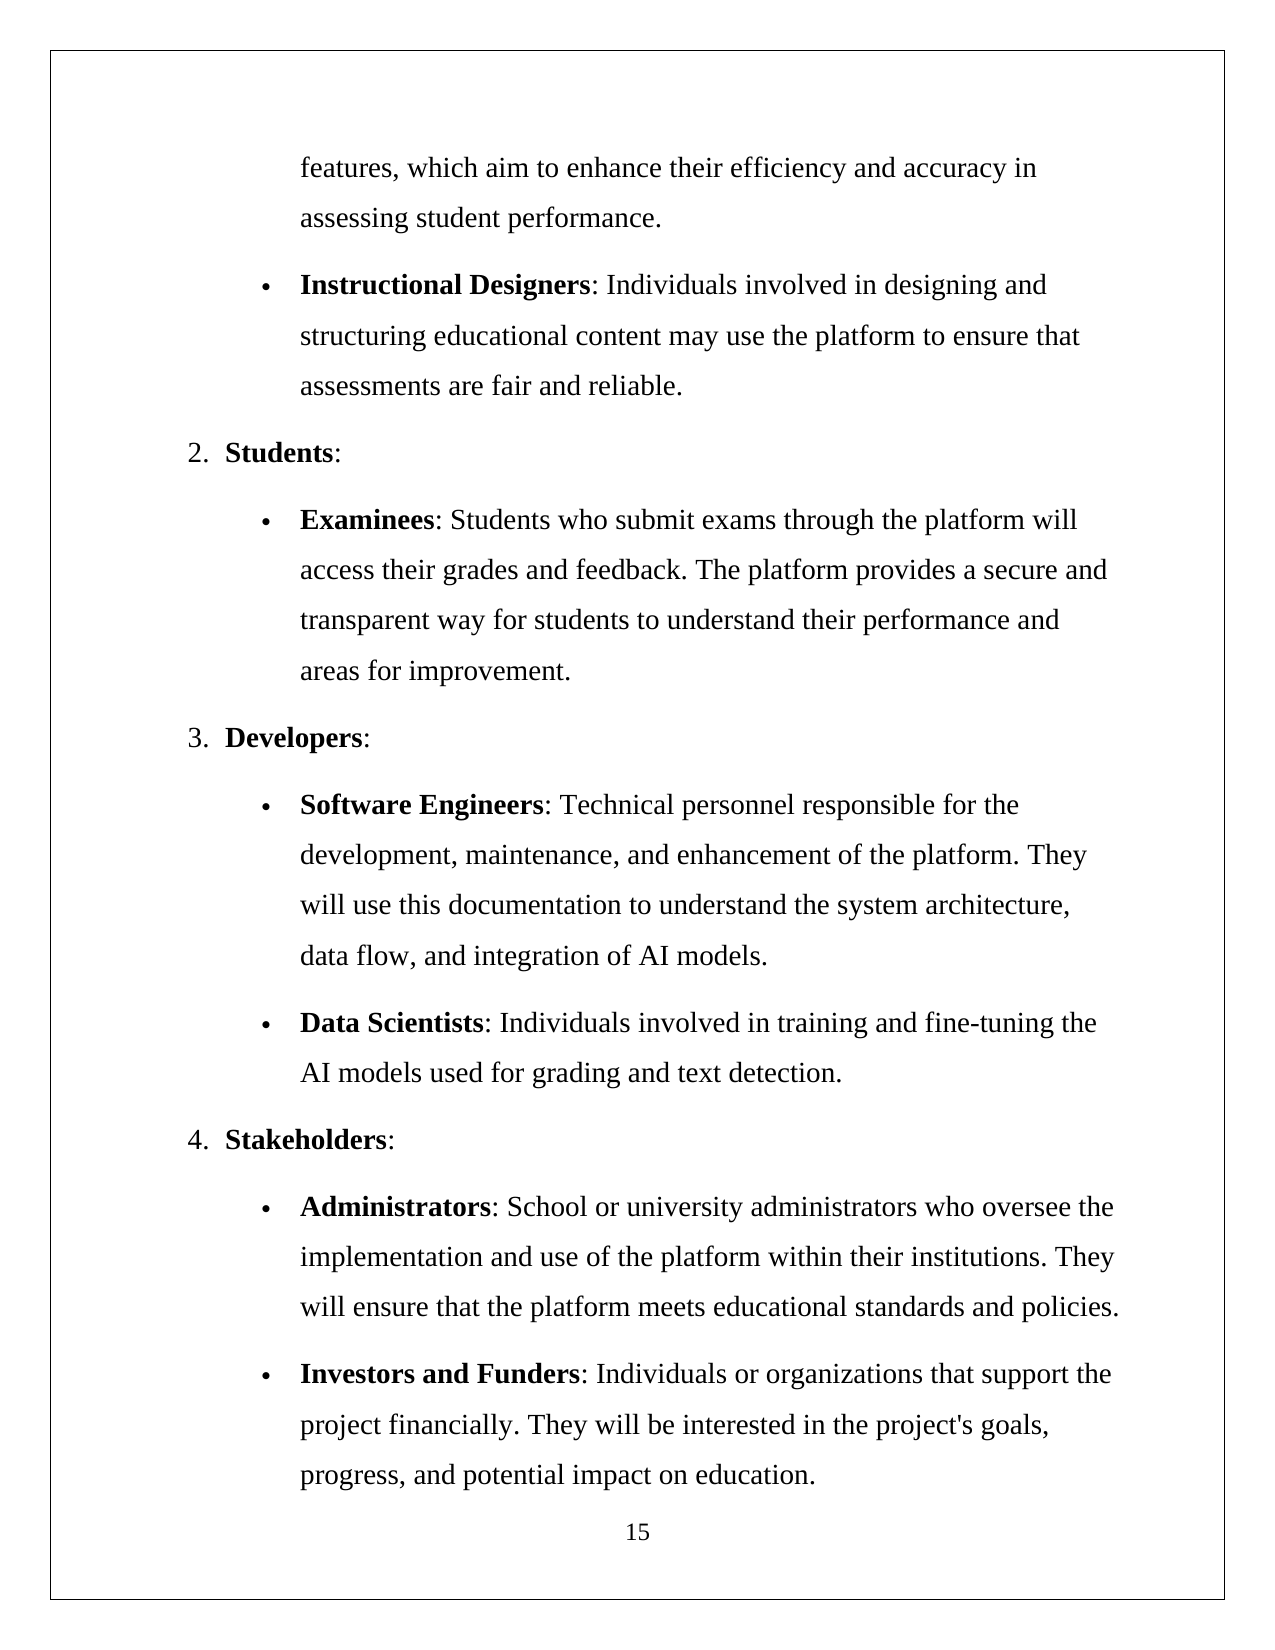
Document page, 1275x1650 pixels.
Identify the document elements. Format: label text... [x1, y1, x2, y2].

list Examinees: Students who submit exams through the platform will access their grades and feedback. The platform provides a secure and transparent way for students to understand their performance and areas for improvement. [262, 502, 1125, 686]
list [262, 150, 1125, 234]
list Investors and Funders: Individuals or organizations that support the project financially. They will be interested in the project's goals, progress, and potential impact on education. [262, 1357, 1125, 1491]
list Software Engineers: Technical personnel responsible for the development, maintenance, and enhancement of the platform. They will use this documentation to understand the system architecture, data flow, and integration of AI models. [262, 787, 1125, 971]
list Developers: [187, 720, 1125, 753]
list Stakeholders: [187, 1122, 1125, 1156]
list Administrators: School or university administrators who oversee the implementation and use of the platform within their institutions. They will ensure that the platform meets educational standards and policies. [262, 1189, 1125, 1323]
list Data Scientists: Individuals involved in training and fine-tuning the AI models used for grading and text detection. [262, 1005, 1125, 1088]
list Instructional Designers: Individuals involved in designing and structuring educational content may use the platform to ensure that assessments are fair and reliable. [262, 267, 1125, 401]
list Students: [187, 435, 1125, 468]
